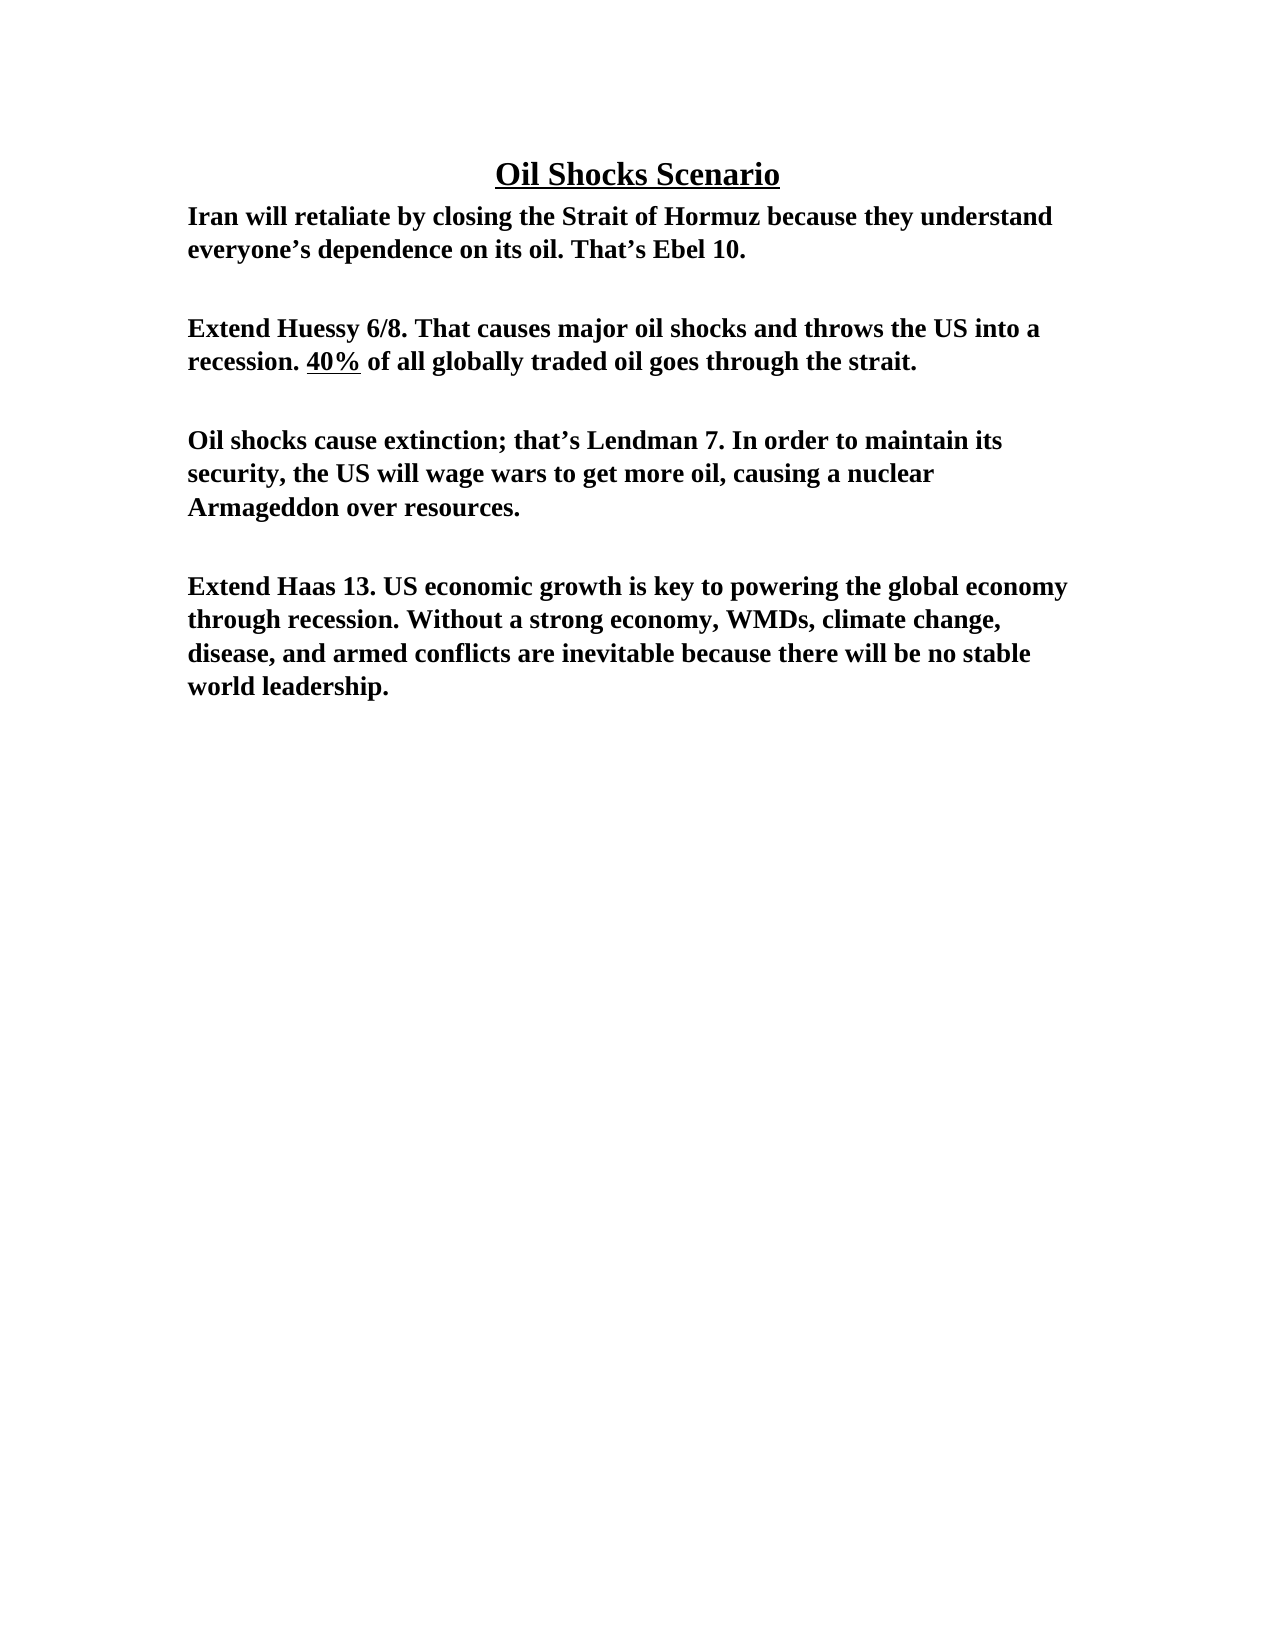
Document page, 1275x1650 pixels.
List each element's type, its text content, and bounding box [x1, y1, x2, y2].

subtitle Oil shocks cause extinction; that’s Lendman 7. In order to maintain its security, the US will wage wars to get more oil, causing a nuclear Armageddon over resources. [187, 424, 1087, 522]
subtitle Iran will retaliate by closing the Strait of Hormuz because they understand everyone’s dependence on its oil. That’s Ebel 10. [187, 200, 1087, 264]
subtitle Extend Haas 13. US economic growth is key to powering the global economy through recession. Without a strong economy, WMDs, climate change, disease, and armed conflicts are inevitable because there will be no stable world leadership. [187, 570, 1087, 702]
subtitle Oil Shocks Scenario [187, 154, 1087, 192]
subtitle Extend Huessy 6/8. That causes major oil shocks and throws the US into a recession. 40% of all globally traded oil goes through the strait. [187, 312, 1087, 377]
